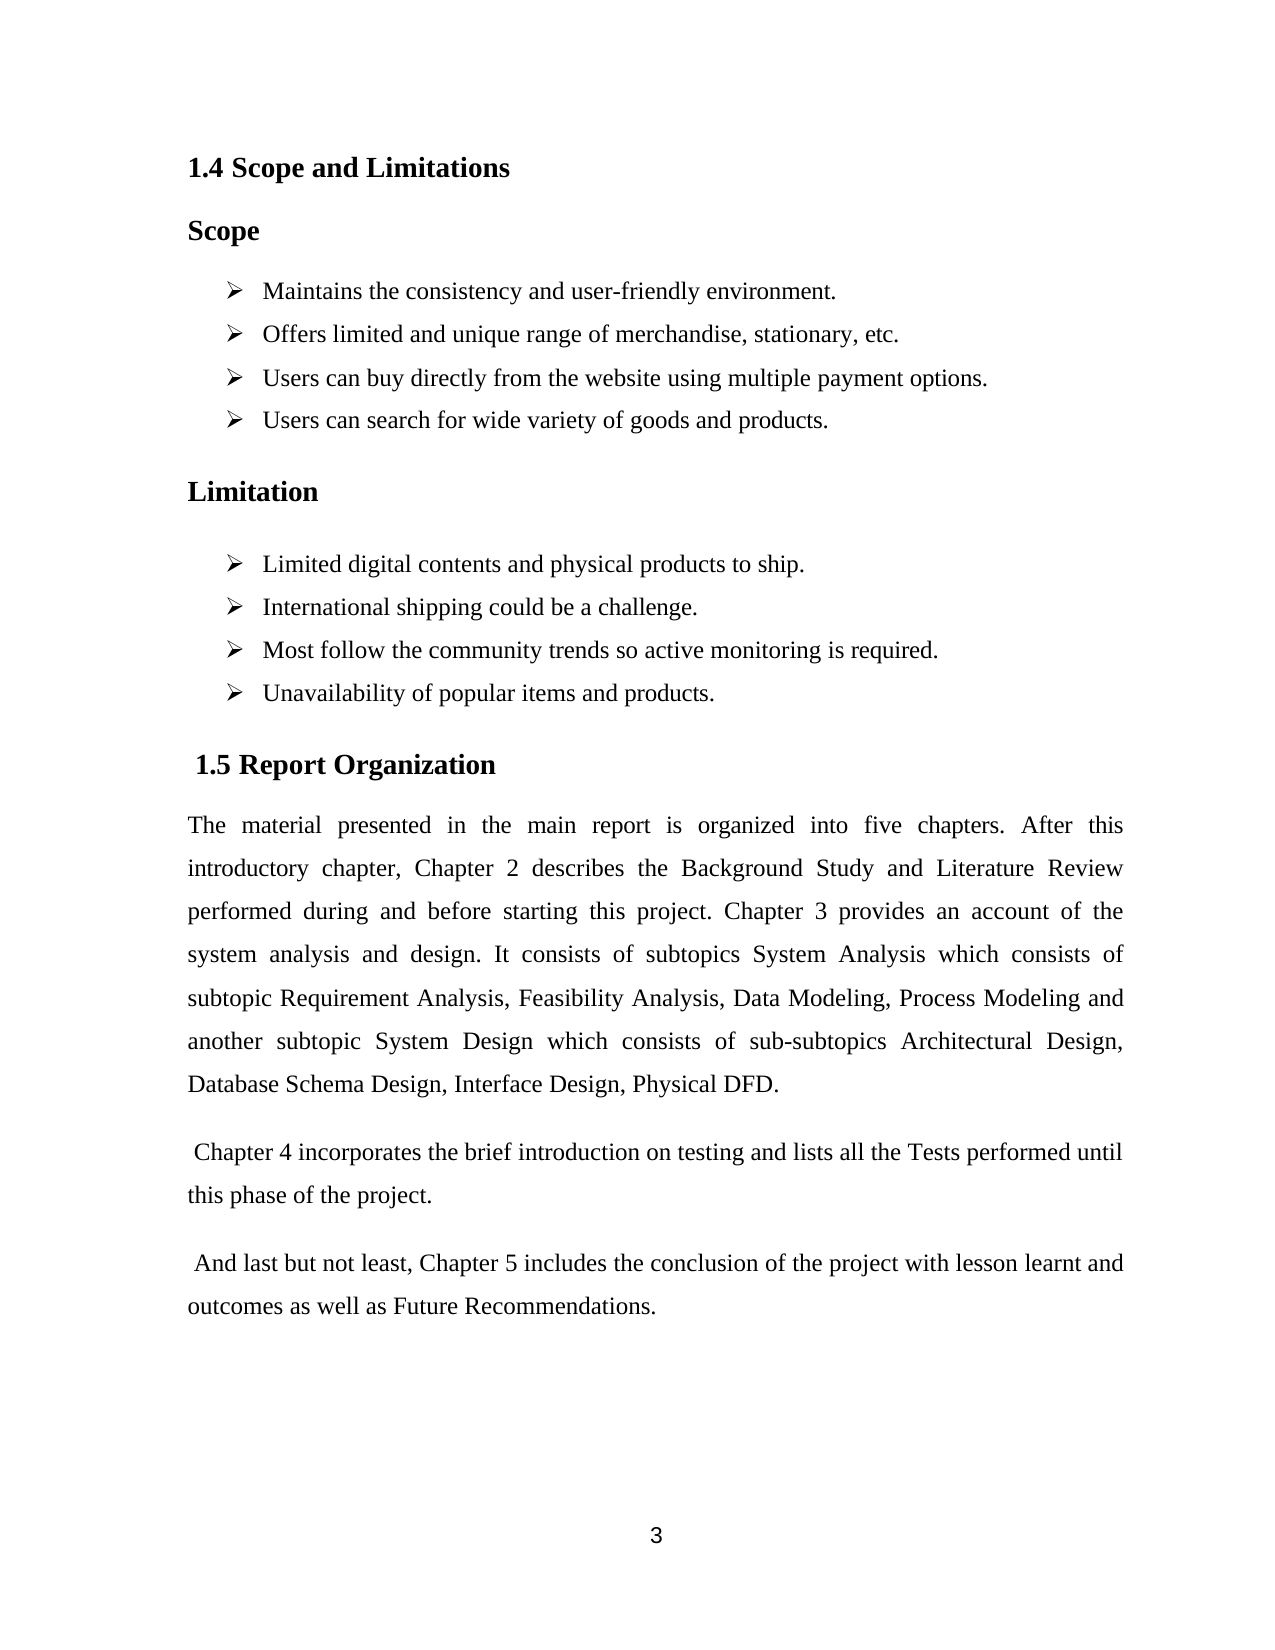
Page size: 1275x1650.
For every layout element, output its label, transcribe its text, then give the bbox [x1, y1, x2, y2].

subtitle Limitation [187, 474, 1221, 507]
text The material presented in the main report is organized into five chapters. After this introductory chapter, Chapter 2 describes the Background Study and Literature Review performed during and before starting this project. Chapter 3 provides an account of the system analysis and design. It consists of subtopics System Analysis which consists of subtopic Requirement Analysis, Feasibility Analysis, Data Modeling, Process Modeling and another subtopic System Design which consists of sub-subtopics Architectural Design, Database Schema Design, Interface Design, Physical DFD. [187, 810, 1124, 1098]
list Unavailability of popular items and products. [225, 678, 1221, 707]
list Limited digital contents and physical products to ship. [225, 549, 1221, 578]
text Chapter 4 incorporates the brief introduction on testing and lists all the Tests performed until this phase of the project. [187, 1137, 1124, 1209]
subtitle Scope and Limitations Scope [187, 150, 510, 247]
list Most follow the community trends so active monitoring is required. [225, 635, 1221, 664]
list Offers limited and unique range of merchandise, stationary, etc. [225, 319, 1221, 348]
text And last but not least, Chapter 5 includes the conclusion of the project with lesson learnt and outcomes as well as Future Recommendations. [187, 1248, 1124, 1320]
subtitle Report Organization [195, 747, 1221, 780]
list International shipping could be a challenge. [225, 592, 1221, 621]
list Users can search for wide variety of goods and products. [225, 406, 1221, 434]
list Maintains the consistency and user-friendly environment. [225, 276, 1221, 305]
list Users can buy directly from the website using multiple payment options. [225, 363, 1221, 391]
